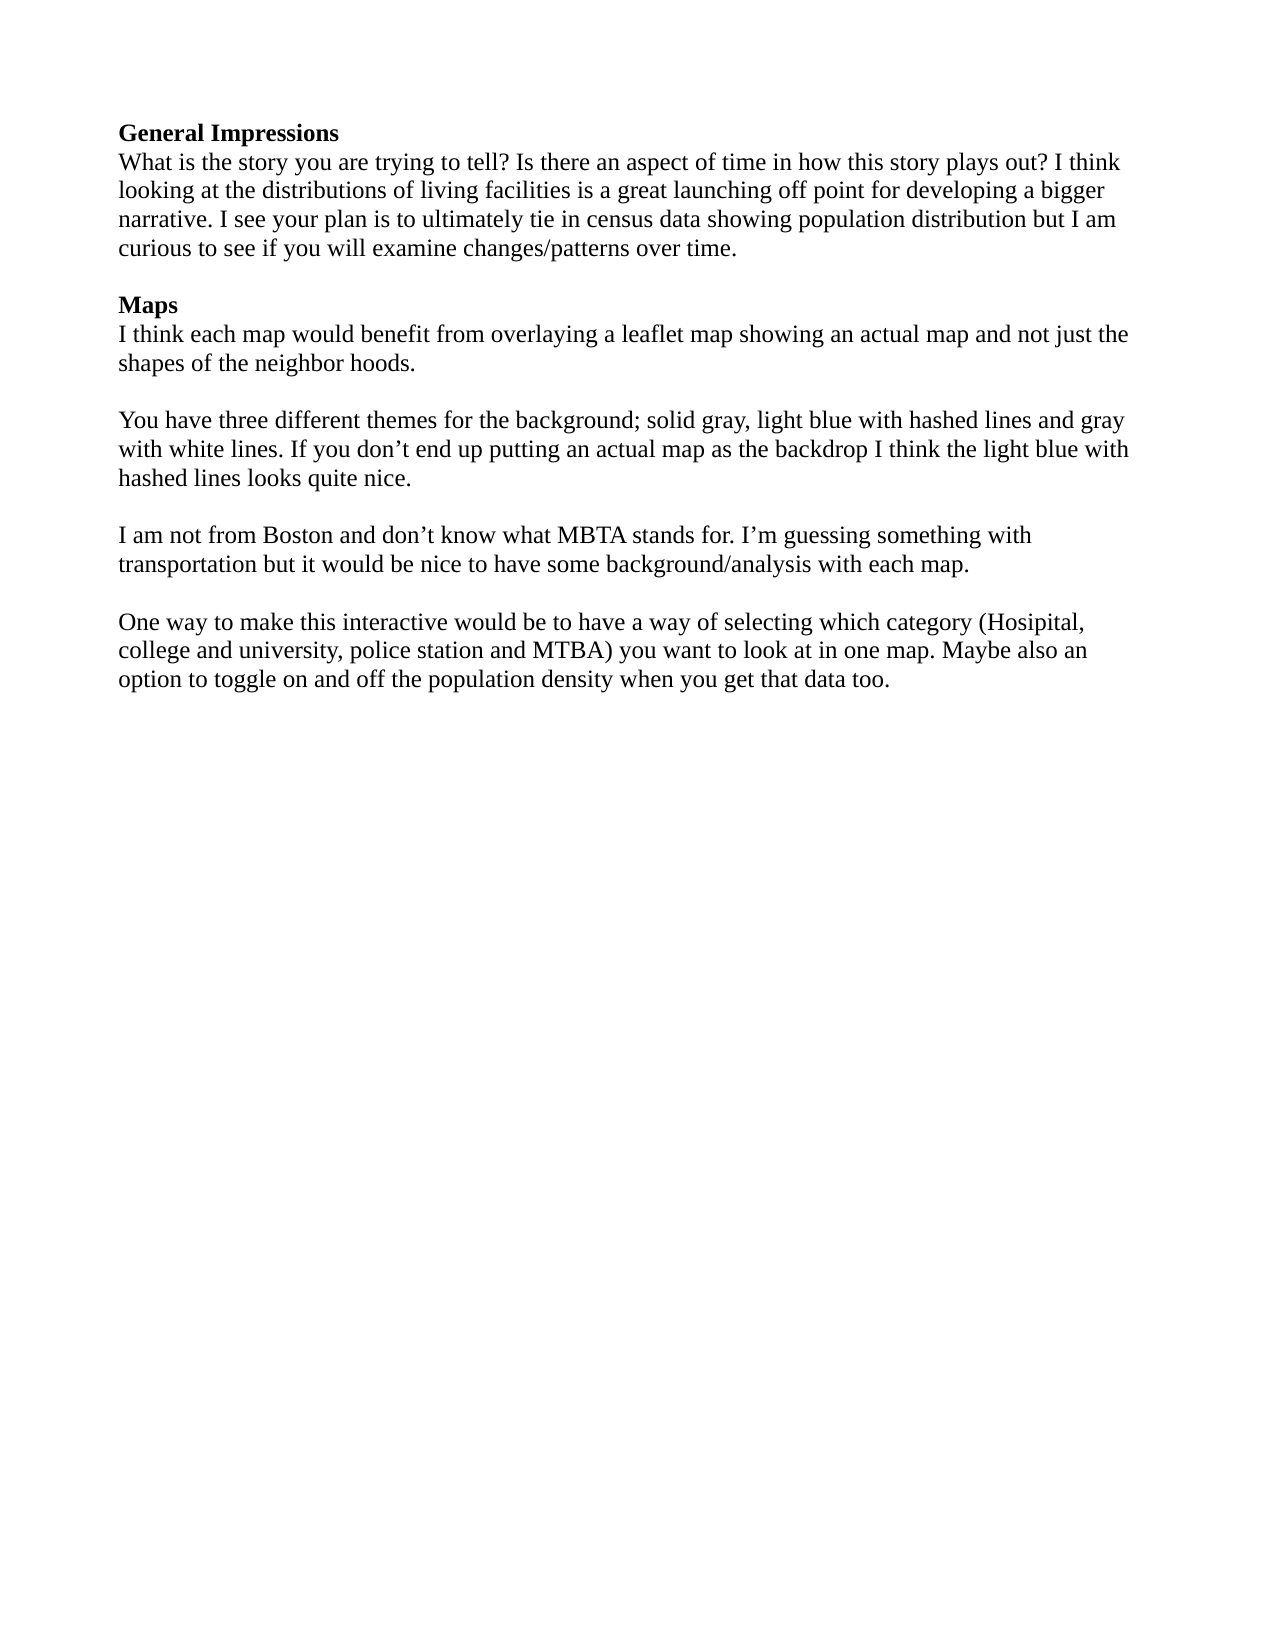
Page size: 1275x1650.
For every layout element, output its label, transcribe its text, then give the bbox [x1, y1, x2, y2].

text General Impressions [118, 118, 1157, 147]
text Maps [118, 291, 1157, 319]
text You have three different themes for the background; solid gray, light blue with hashed lines and gray with white lines. If you don’t end up putting an actual map as the backdrop I think the light blue with hashed lines looks quite nice. [118, 406, 1157, 492]
text One way to make this interactive would be to have a way of selecting which category (Hosipital, college and university, police station and MTBA) you want to look at in one map. Maybe also an option to toggle on and off the population density when you get that data too. [118, 607, 1157, 693]
text I am not from Boston and don’t know what MBTA stands for. I’m guessing something with transportation but it would be nice to have some background/analysis with each map. [118, 521, 1157, 578]
text I think each map would benefit from overlaying a leaflet map showing an actual map and not just the shapes of the neighbor hoods. [118, 319, 1157, 377]
text What is the story you are trying to tell? Is there an aspect of time in how this story plays out? I think looking at the distributions of living facilities is a great launching off point for developing a bigger narrative. I see your plan is to ultimately tie in census data showing population distribution but I am curious to see if you will examine changes/patterns over time. [118, 147, 1157, 262]
